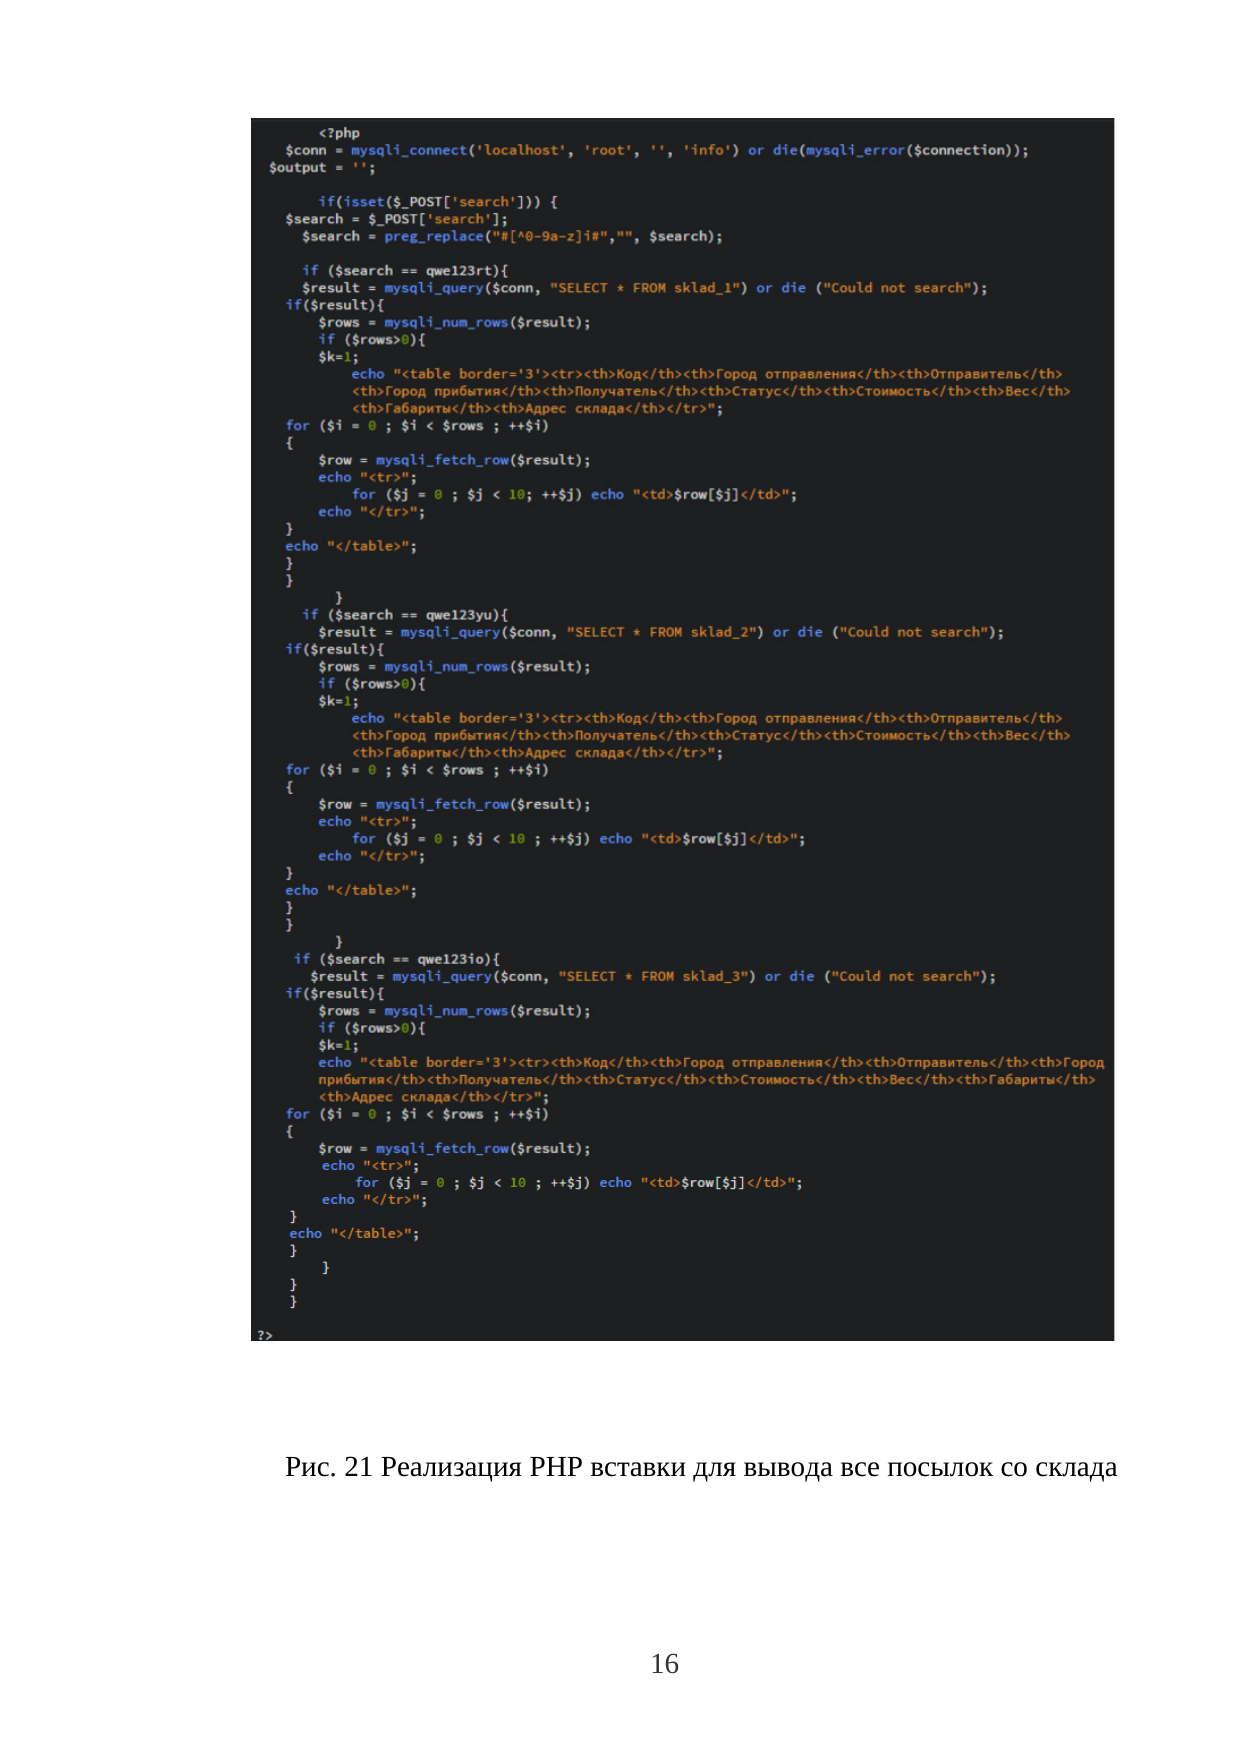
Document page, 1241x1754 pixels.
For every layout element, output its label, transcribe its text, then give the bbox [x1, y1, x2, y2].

picture [251, 118, 1115, 1341]
text Рис. 21 Реализация PHP вставки для вывода все посылок со склада [177, 1449, 1152, 1483]
